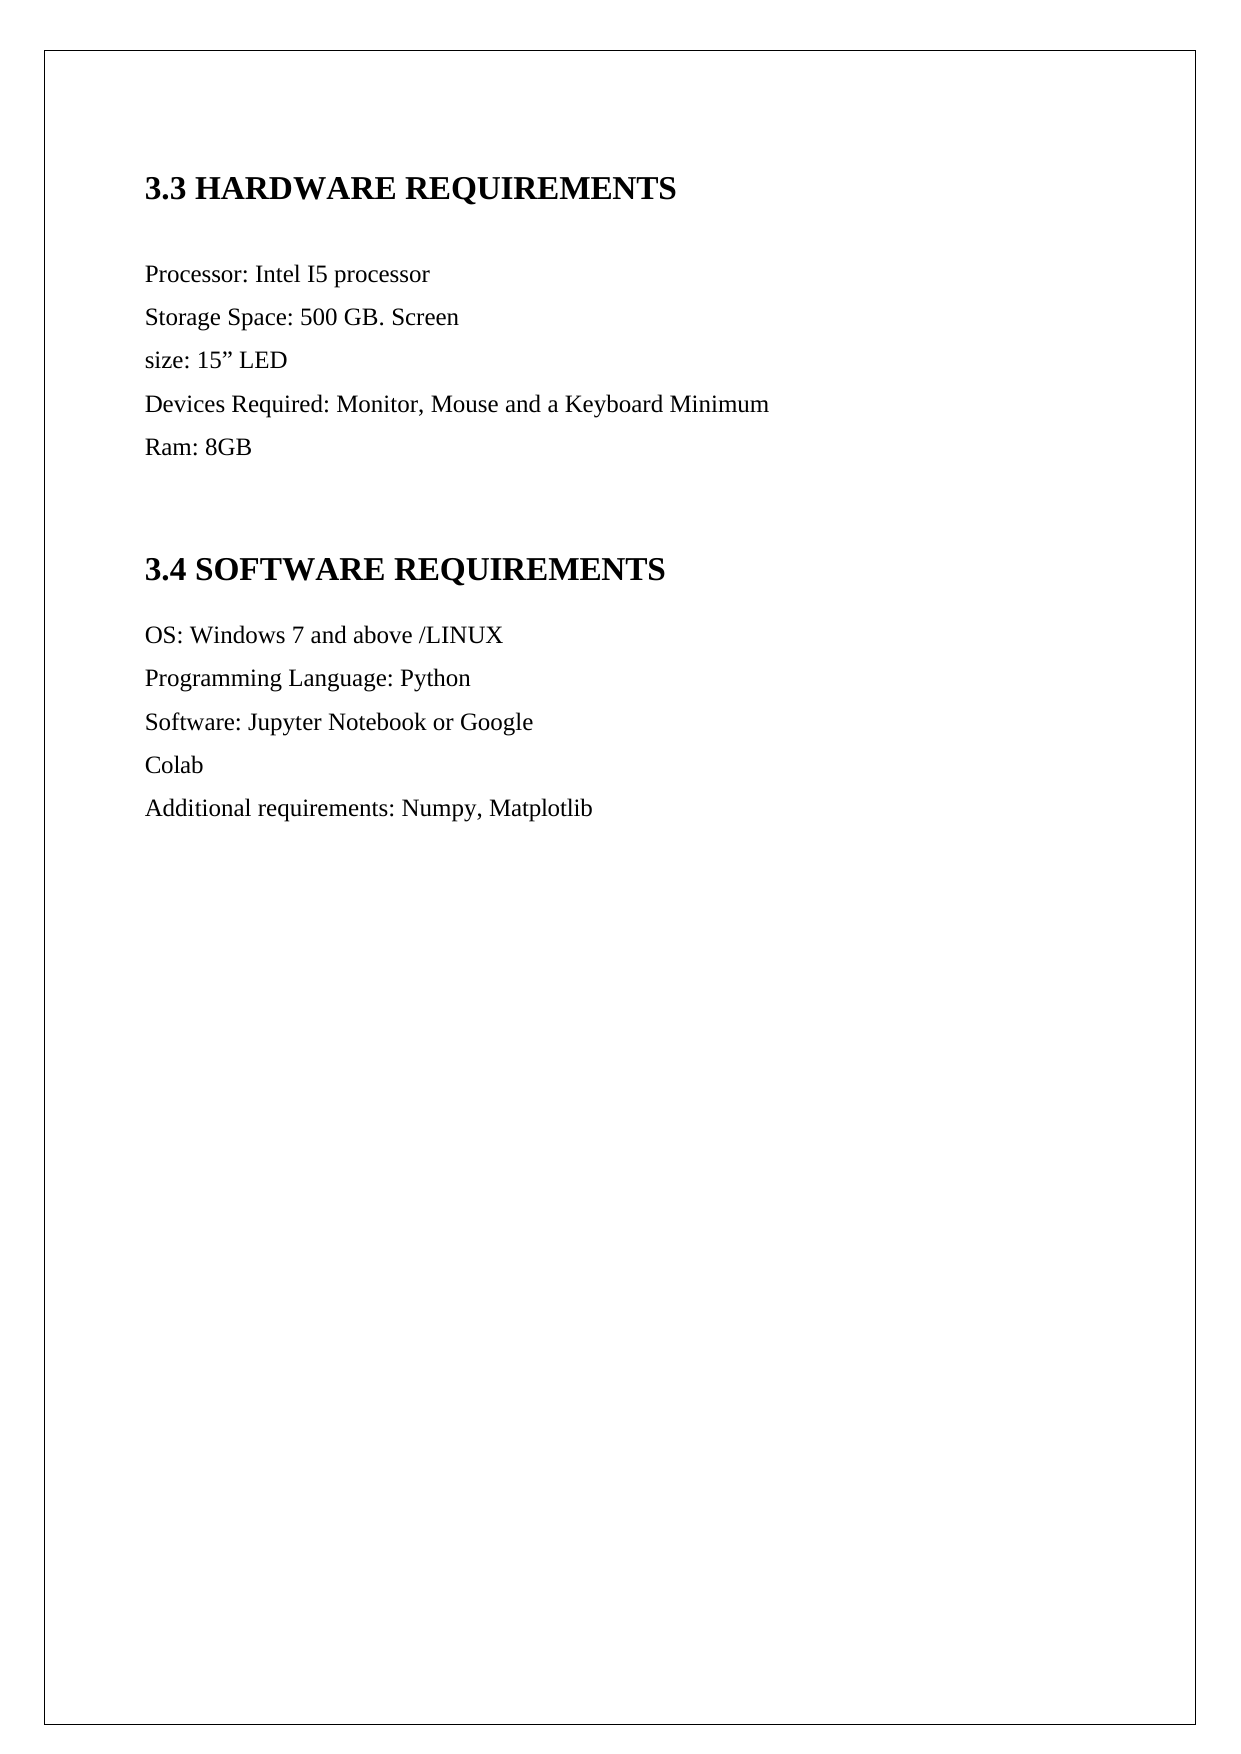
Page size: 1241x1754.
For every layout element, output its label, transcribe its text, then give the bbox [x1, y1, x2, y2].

subtitle HARDWARE REQUIREMENTS [144, 168, 1195, 207]
subtitle SOFTWARE REQUIREMENTS [144, 549, 1195, 587]
text Processor: Intel I5 processor Storage Space: 500 GB. Screen size: 15” LED [144, 259, 499, 374]
text Additional requirements: Numpy, Matplotlib [144, 793, 1195, 822]
text OS: Windows 7 and above /LINUX Programming Language: Python Software: Jupyter Notebook or Google Colab [144, 620, 566, 778]
text Devices Required: Monitor, Mouse and a Keyboard Minimum Ram: 8GB [144, 389, 803, 461]
